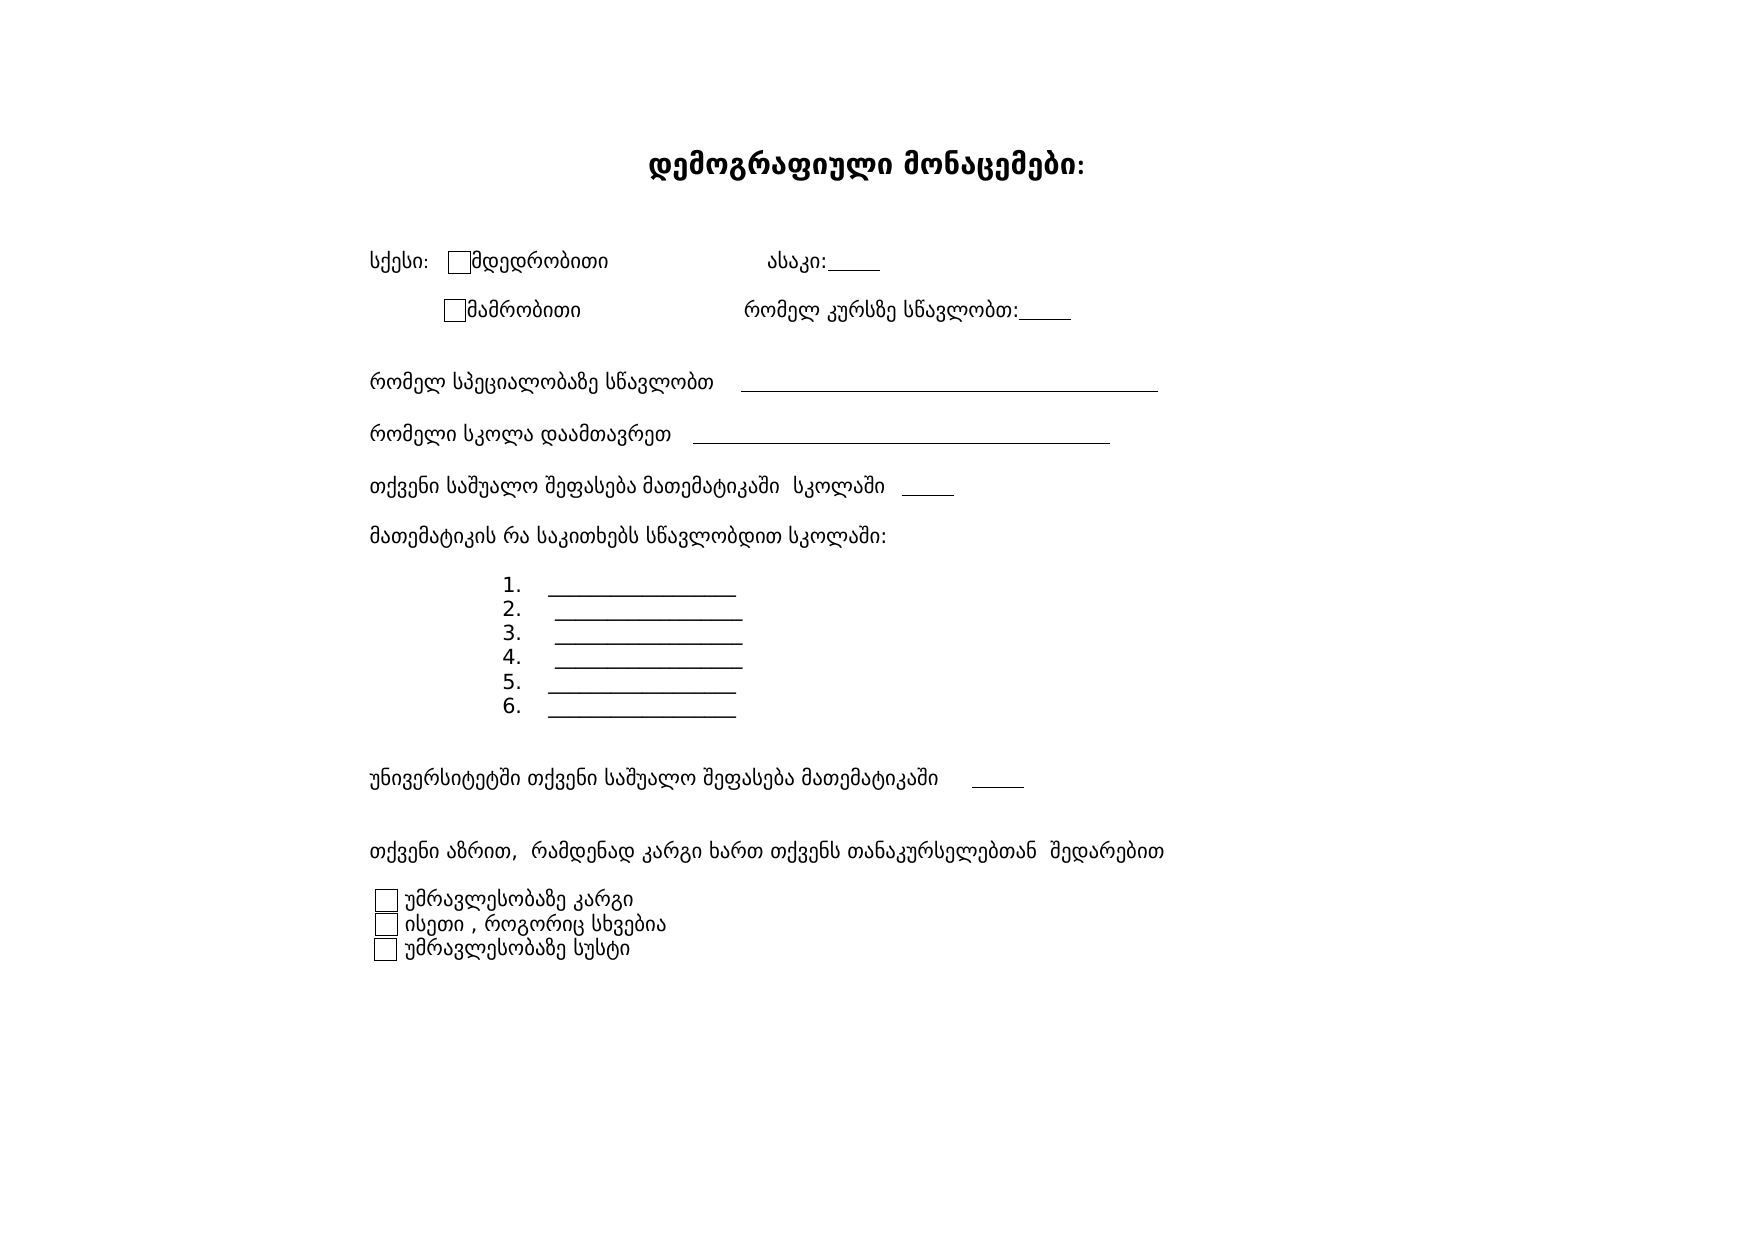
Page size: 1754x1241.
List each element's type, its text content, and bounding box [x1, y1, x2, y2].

text მამრობითი რომელ კურსზე სწავლობთ: [369, 298, 1665, 322]
text მათემატიკის რა საკითხებს სწავლობდით სკოლაში: [369, 524, 1665, 548]
text თქვენი საშუალო შეფასება მათემატიკაში სკოლაში [369, 471, 1665, 500]
list 1. __________________ [502, 573, 1665, 597]
text რომელი სკოლა დაამთავრეთ [369, 419, 1665, 447]
list 2. __________________ [502, 597, 1665, 621]
text სქესი: მდედრობითი ასაკი: [369, 249, 1665, 274]
text თქვენი აზრით, რამდენად კარგი ხართ თქვენს თანაკურსელებთან შედარებით [369, 839, 1665, 863]
list 4. __________________ [502, 645, 1665, 670]
text უნივერსიტეტში თქვენი საშუალო შეფასება მათემატიკაში [369, 766, 1665, 791]
list 6. __________________ [502, 694, 1665, 718]
list 3. __________________ [502, 621, 1665, 645]
text რომელ სპეციალობაზე სწავლობთ [369, 370, 1665, 395]
text უმრავლესობაზე კარგი [369, 887, 1665, 912]
text ისეთი , როგორიც სხვებია [369, 912, 1665, 936]
text უმრავლესობაზე სუსტი [29, 936, 1665, 961]
text დემოგრაფიული მონაცემები: [67, 148, 1665, 182]
list 5. __________________ [502, 670, 1665, 694]
